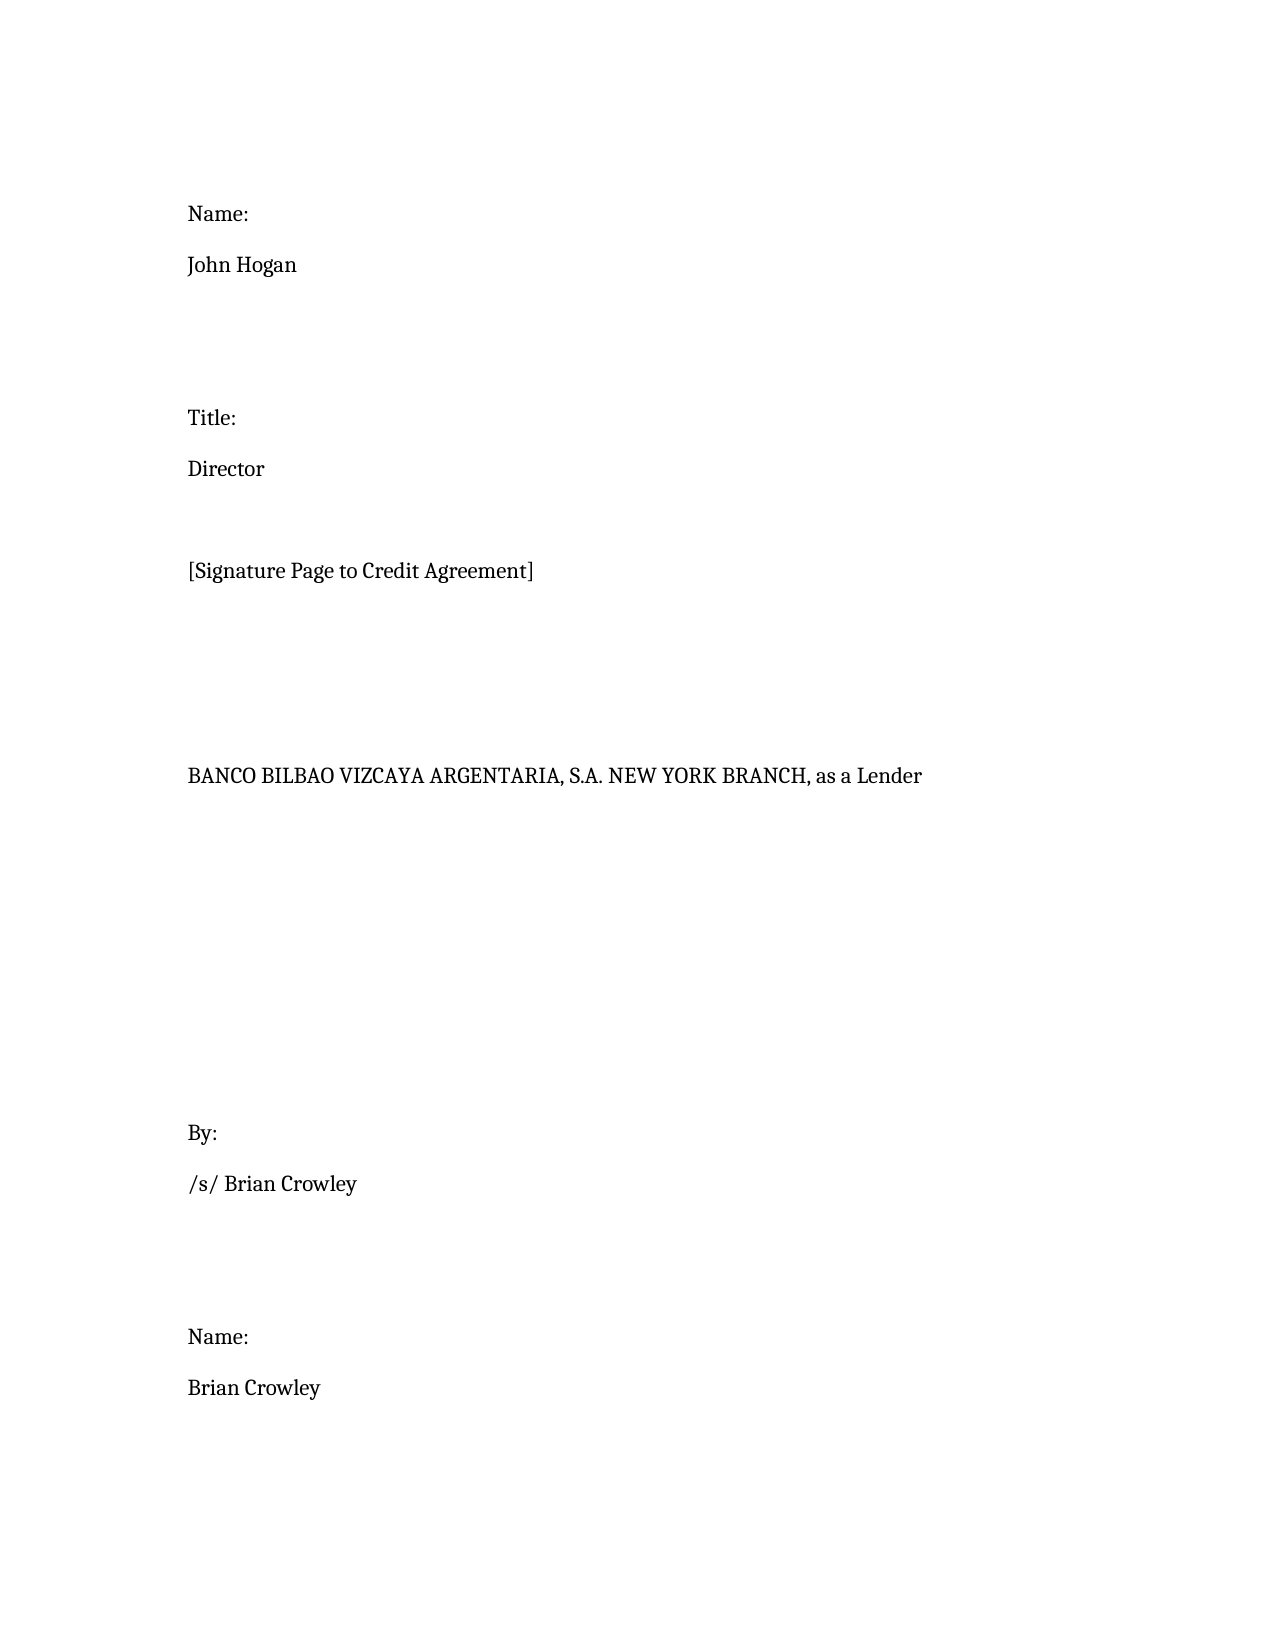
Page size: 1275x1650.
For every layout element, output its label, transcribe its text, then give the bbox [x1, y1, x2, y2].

text Name: [187, 201, 1087, 227]
text John Hogan [187, 252, 1087, 278]
text Brian Crowley [187, 1375, 1087, 1401]
text Name: [187, 1324, 1087, 1350]
text Title: [187, 405, 1087, 432]
text /s/ Brian Crowley [187, 1171, 1087, 1197]
text By: [187, 1120, 1087, 1146]
text [Signature Page to Credit Agreement] [187, 558, 1087, 585]
text Director [187, 456, 1087, 483]
text BANCO BILBAO VIZCAYA ARGENTARIA, S.A. NEW YORK BRANCH, as a Lender [187, 762, 1087, 789]
